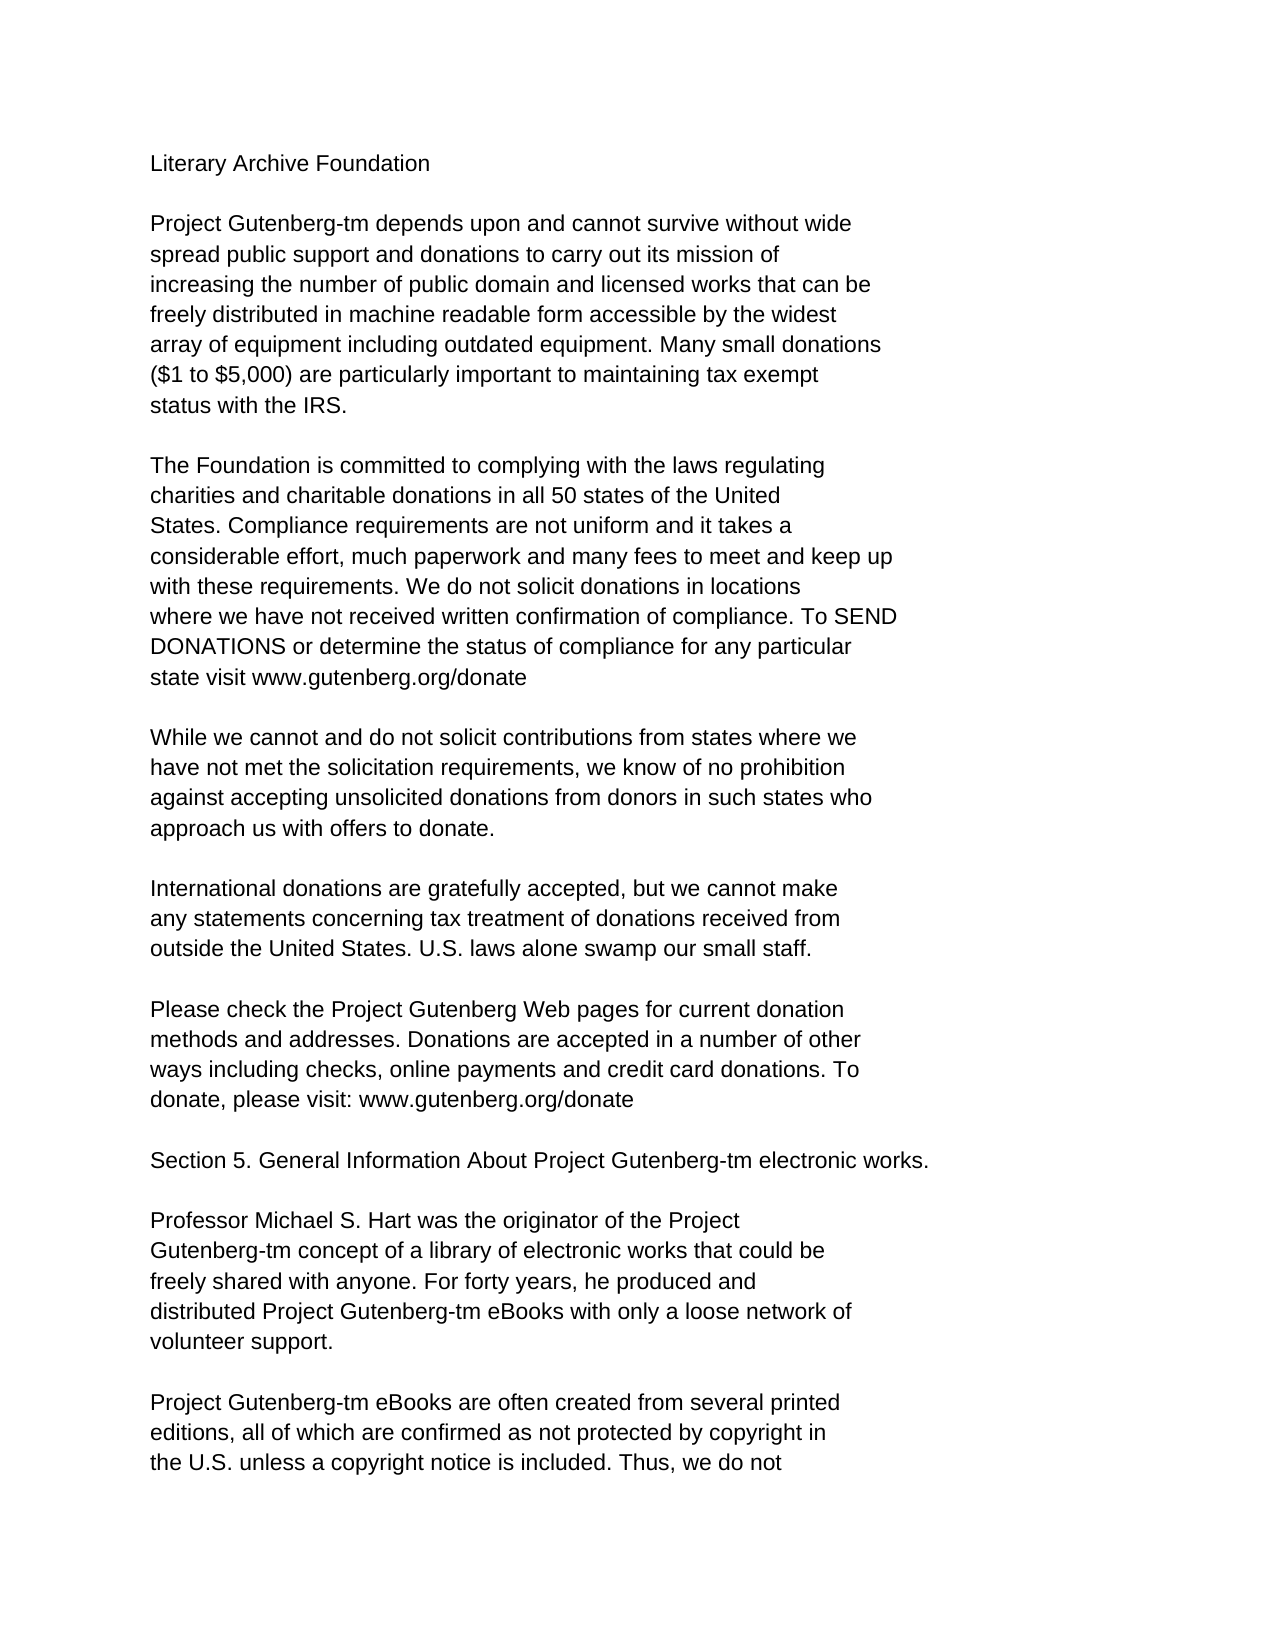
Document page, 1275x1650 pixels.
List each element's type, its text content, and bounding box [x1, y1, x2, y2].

text array of equipment including outdated equipment. Many small donations [150, 331, 1125, 358]
text While we cannot and do not solicit contributions from states where we [150, 724, 1125, 750]
text Gutenberg-tm concept of a library of electronic works that could be [150, 1237, 1125, 1264]
text DONATIONS or determine the status of compliance for any particular [150, 633, 1125, 660]
text spread public support and donations to carry out its mission of [150, 241, 1125, 267]
text methods and addresses. Donations are accepted in a number of other [150, 1026, 1125, 1052]
text freely shared with anyone. For forty years, he produced and [150, 1268, 1125, 1294]
text International donations are gratefully accepted, but we cannot make [150, 875, 1125, 901]
text Please check the Project Gutenberg Web pages for current donation [150, 996, 1125, 1022]
text where we have not received written confirmation of compliance. To SEND [150, 603, 1125, 629]
text donate, please visit: www.gutenberg.org/donate [150, 1086, 1125, 1113]
text considerable effort, much paperwork and many fees to meet and keep up [150, 543, 1125, 569]
text ways including checks, online payments and credit card donations. To [150, 1056, 1125, 1083]
text Project Gutenberg-tm eBooks are often created from several printed [150, 1388, 1125, 1415]
text The Foundation is committed to complying with the laws regulating [150, 452, 1125, 478]
text state visit www.gutenberg.org/donate [150, 663, 1125, 690]
text Project Gutenberg-tm depends upon and cannot survive without wide [150, 210, 1125, 237]
text any statements concerning tax treatment of donations received from [150, 905, 1125, 932]
text status with the IRS. [150, 392, 1125, 418]
text Professor Michael S. Hart was the originator of the Project [150, 1207, 1125, 1234]
text with these requirements. We do not solicit donations in locations [150, 573, 1125, 599]
text have not met the solicitation requirements, we know of no prohibition [150, 754, 1125, 781]
text distributed Project Gutenberg-tm eBooks with only a loose network of [150, 1298, 1125, 1324]
text freely distributed in machine readable form accessible by the widest [150, 301, 1125, 327]
text States. Compliance requirements are not uniform and it takes a [150, 512, 1125, 539]
text approach us with offers to donate. [150, 814, 1125, 841]
text Section 5. General Information About Project Gutenberg-tm electronic works. [150, 1147, 1125, 1173]
text ($1 to $5,000) are particularly important to maintaining tax exempt [150, 361, 1125, 388]
text charities and charitable donations in all 50 states of the United [150, 482, 1125, 509]
text volunteer support. [150, 1328, 1125, 1354]
text increasing the number of public domain and licensed works that can be [150, 271, 1125, 297]
text outside the United States. U.S. laws alone swamp our small staff. [150, 935, 1125, 962]
text against accepting unsolicited donations from donors in such states who [150, 784, 1125, 811]
text editions, all of which are confirmed as not protected by copyright in [150, 1419, 1125, 1445]
text Literary Archive Foundation [150, 150, 1125, 176]
text the U.S. unless a copyright notice is included. Thus, we do not [150, 1449, 1125, 1475]
